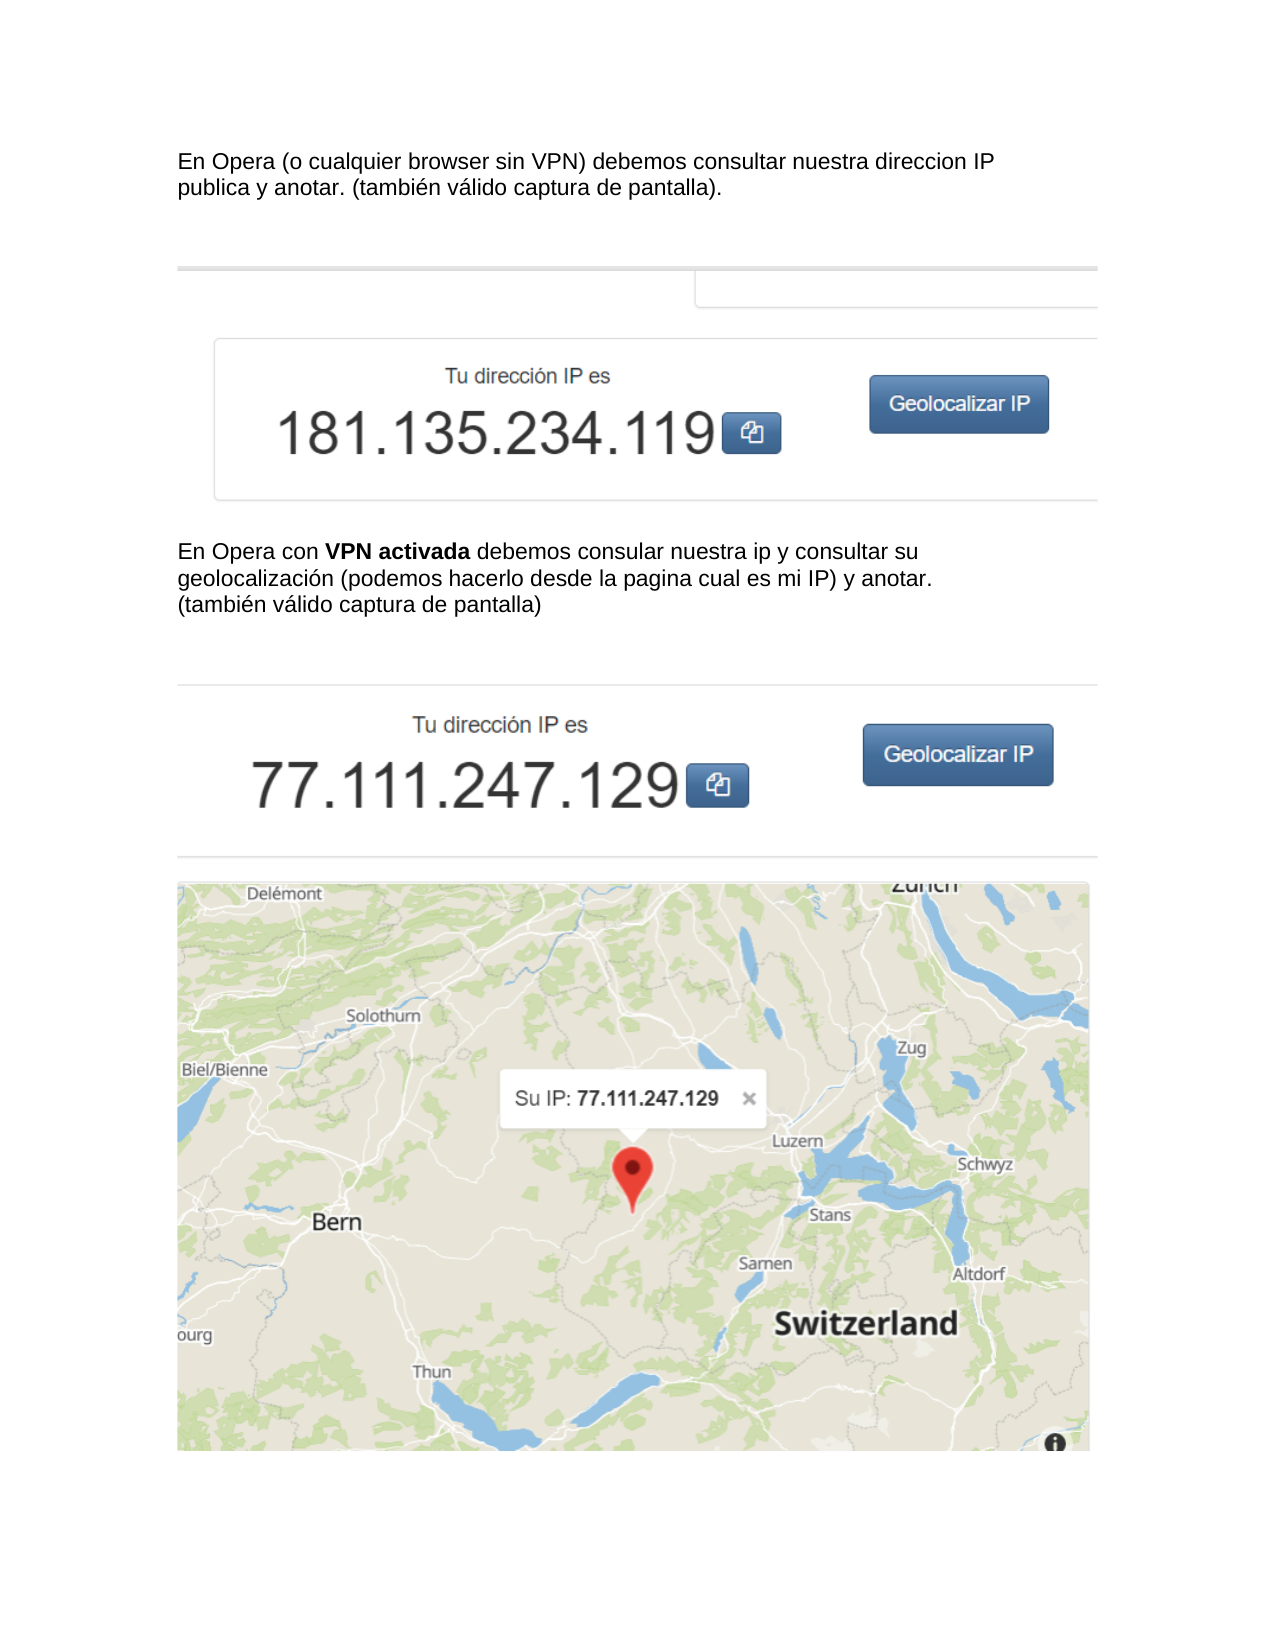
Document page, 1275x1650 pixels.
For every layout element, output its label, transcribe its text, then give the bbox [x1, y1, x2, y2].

text geolocalización (podemos hacerlo desde la pagina cual es mi IP) y anotar. [177, 564, 1098, 591]
picture [177, 682, 1098, 860]
text En Opera con VPN activada debemos consular nuestra ip y consultar su [177, 538, 1098, 564]
picture [177, 878, 1098, 1451]
text publica y anotar. (también válido captura de pantalla). [177, 174, 1098, 200]
picture [177, 266, 1098, 520]
text En Opera (o cualquier browser sin VPN) debemos consultar nuestra direccion IP [177, 148, 1098, 174]
text (también válido captura de pantalla) [177, 591, 1098, 617]
